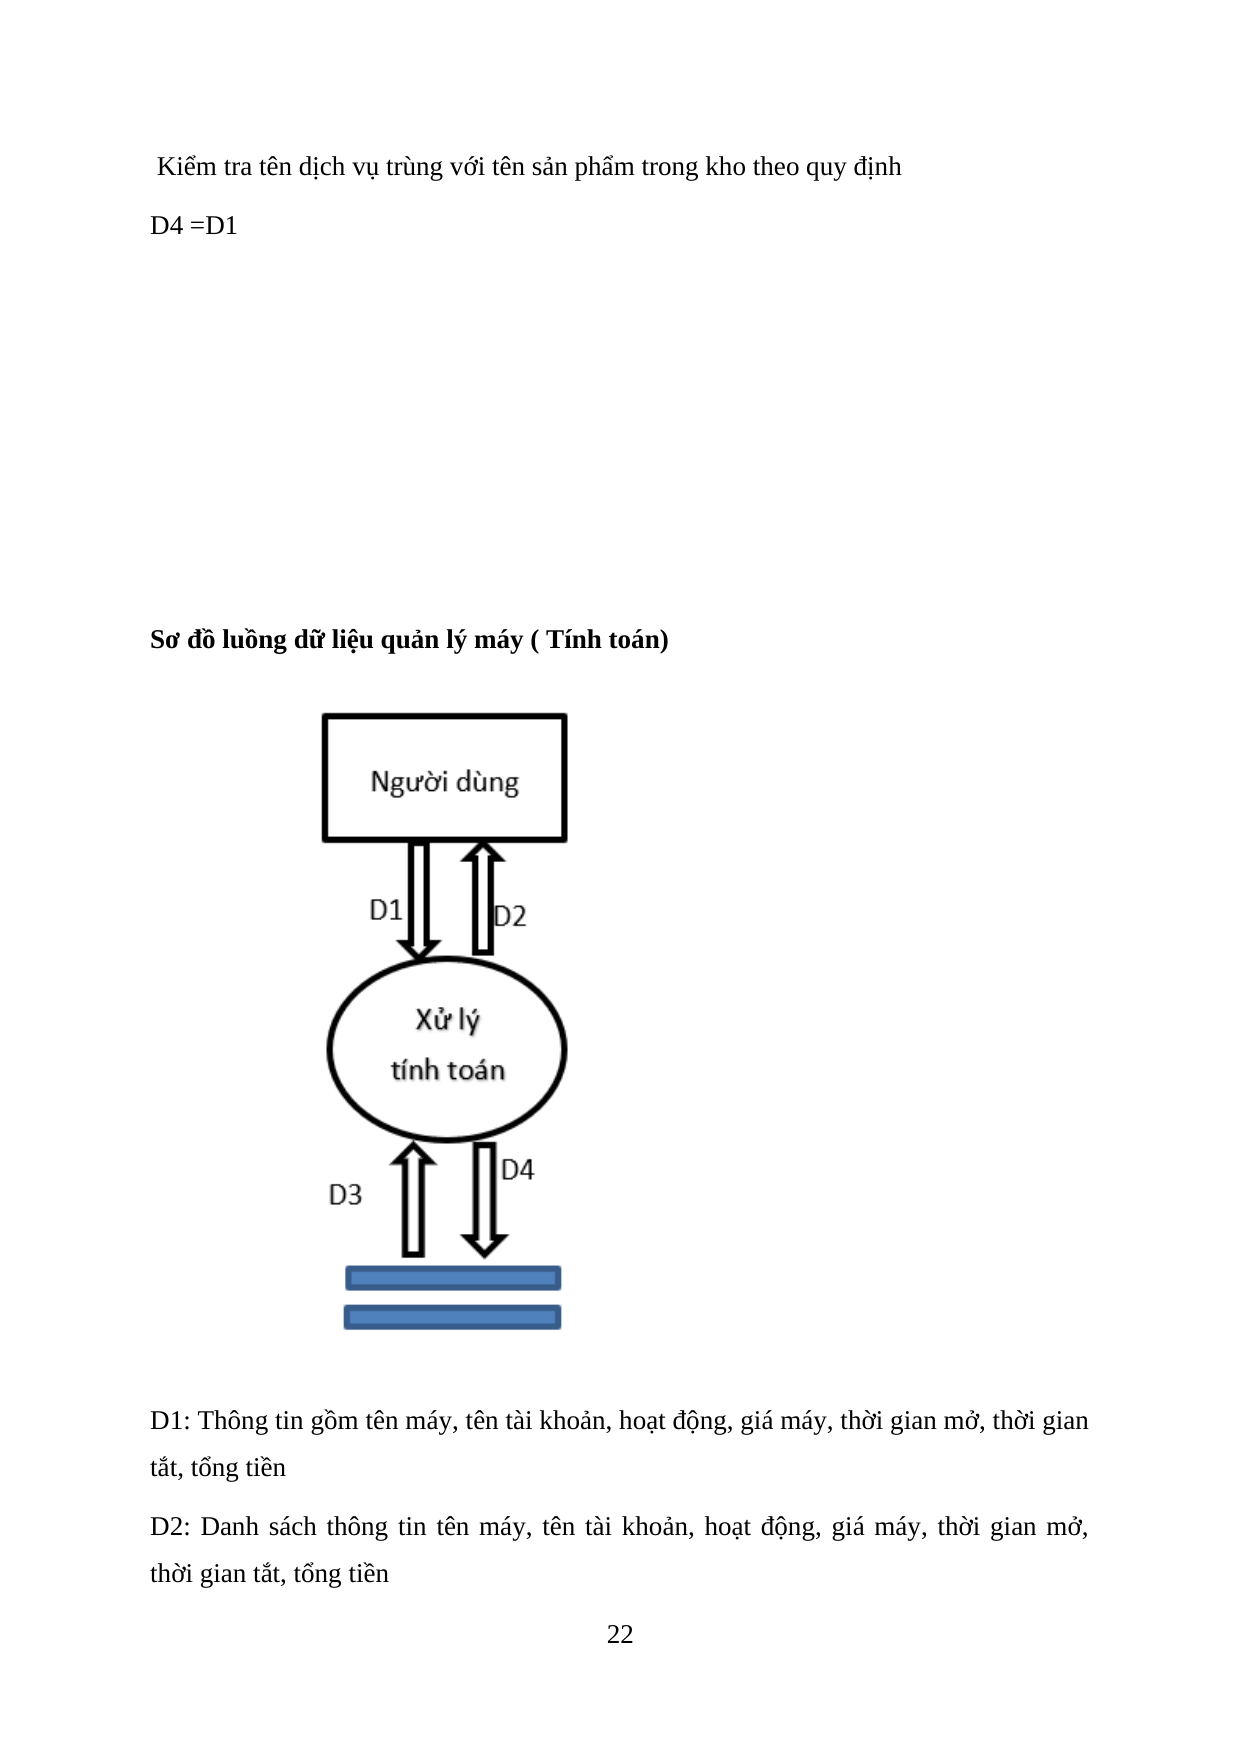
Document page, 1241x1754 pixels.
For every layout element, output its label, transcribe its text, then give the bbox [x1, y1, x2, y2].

text D1: Thông tin gồm tên máy, tên tài khoản, hoạt động, giá máy, thời gian mở, thời gian tắt, tổng tiền [150, 1404, 1090, 1482]
text D2: Danh sách thông tin tên máy, tên tài khoản, hoạt động, giá máy, thời gian mở, thời gian tắt, tổng tiền [150, 1510, 1090, 1588]
text Sơ đồ luồng dữ liệu quản lý máy ( Tính toán) [150, 623, 1090, 654]
picture [150, 682, 718, 1377]
text D4 =D1 [150, 209, 1090, 240]
text Kiểm tra tên dịch vụ trùng với tên sản phẩm trong kho theo quy định [150, 150, 1090, 181]
